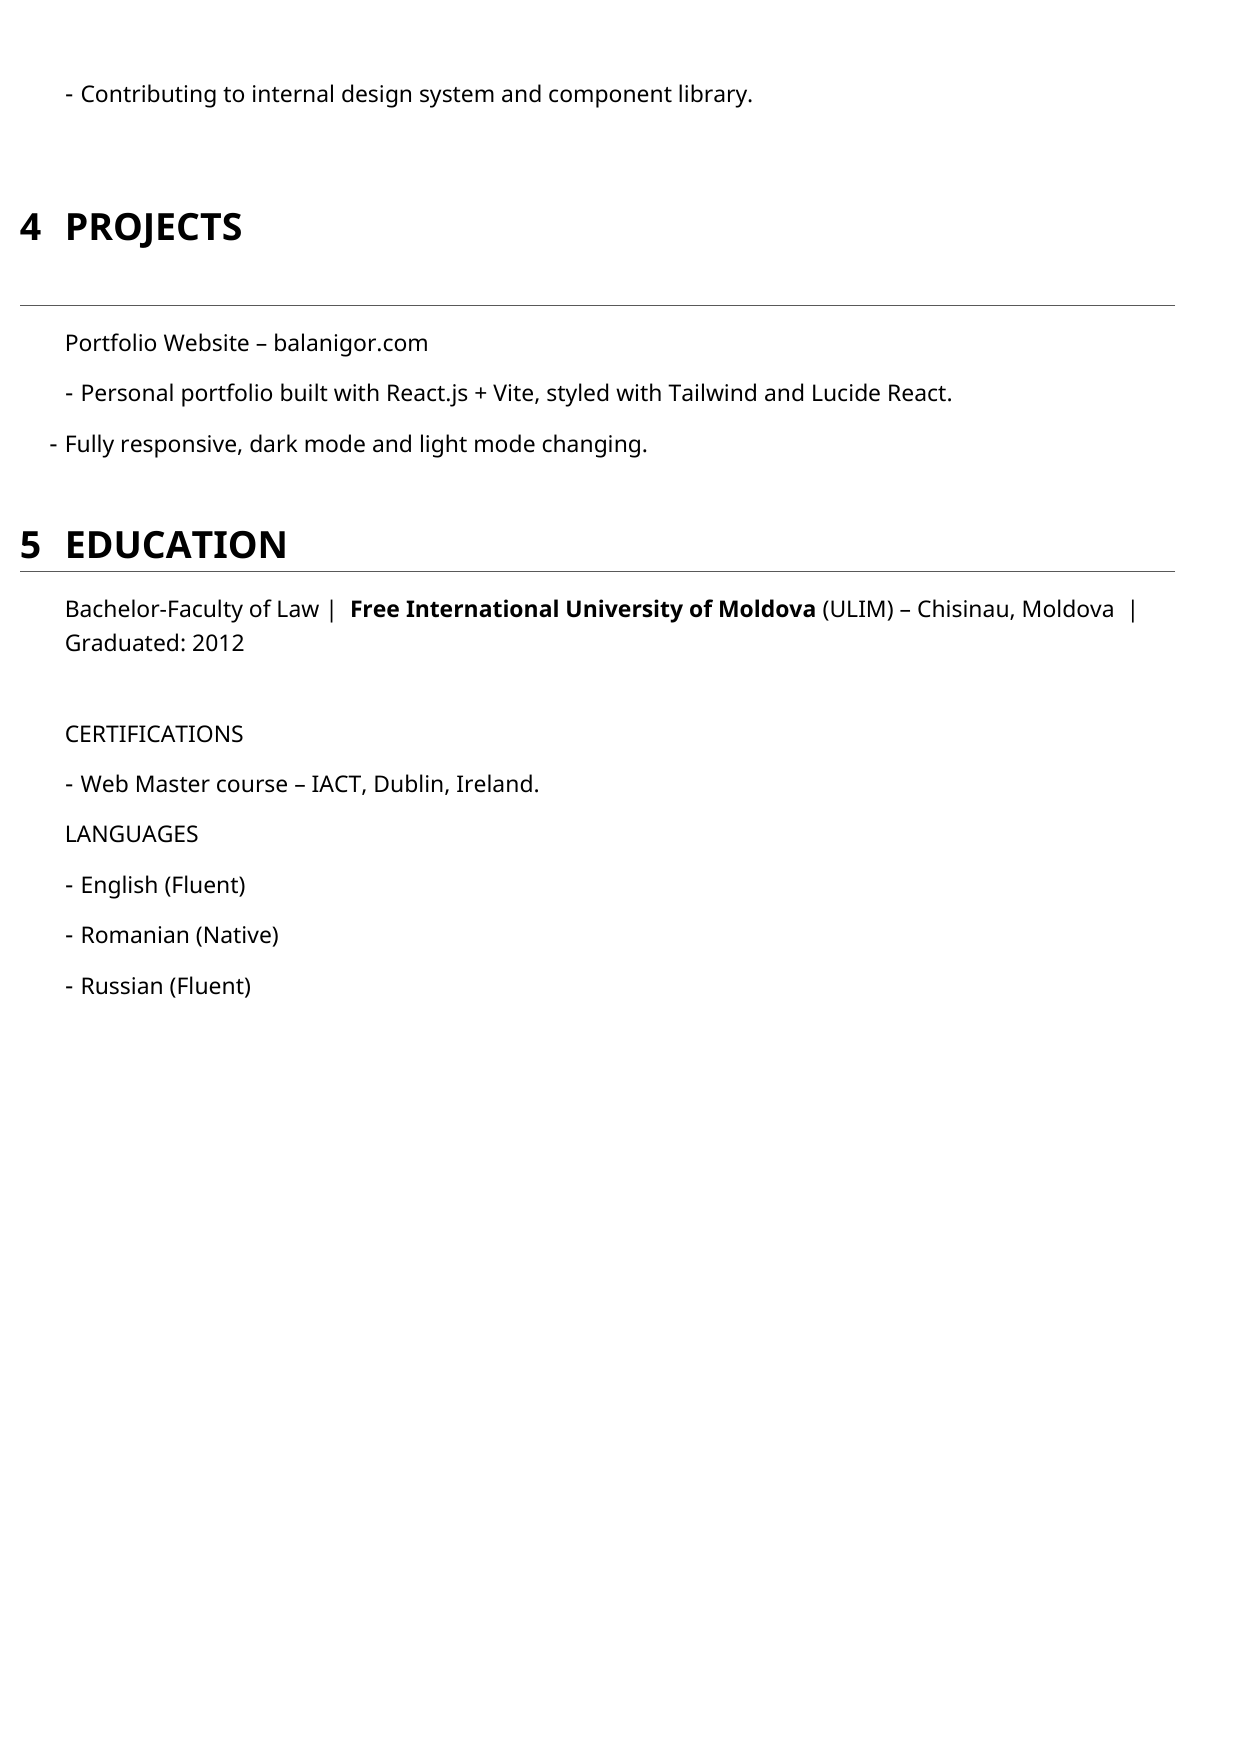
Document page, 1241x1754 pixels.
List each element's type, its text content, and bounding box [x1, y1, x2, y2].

text Bachelor-Faculty of Law | Free International University of Moldova (ULIM) – Chisinau, Moldova | Graduated: 2012 [64, 593, 1175, 658]
text Portfolio Website – balanigor.com [64, 327, 1175, 358]
list Romanian (Native) [65, 919, 1175, 950]
text CERTIFICATIONS [64, 717, 1175, 749]
subtitle PROJECTS [19, 200, 1175, 306]
list Personal portfolio built with React.js + Vite, styled with Tailwind and Lucide React. [65, 377, 1175, 408]
text LANGUAGES [64, 818, 1175, 849]
list English (Fluent) [65, 869, 1175, 900]
list Contributing to internal design system and component library. [65, 78, 1175, 109]
list Web Master course – IACT, Dublin, Ireland. [65, 768, 1175, 799]
list Fully responsive, dark mode and light mode changing. [49, 428, 1175, 459]
subtitle EDUCATION [19, 518, 1175, 572]
list Russian (Fluent) [65, 969, 1175, 1001]
